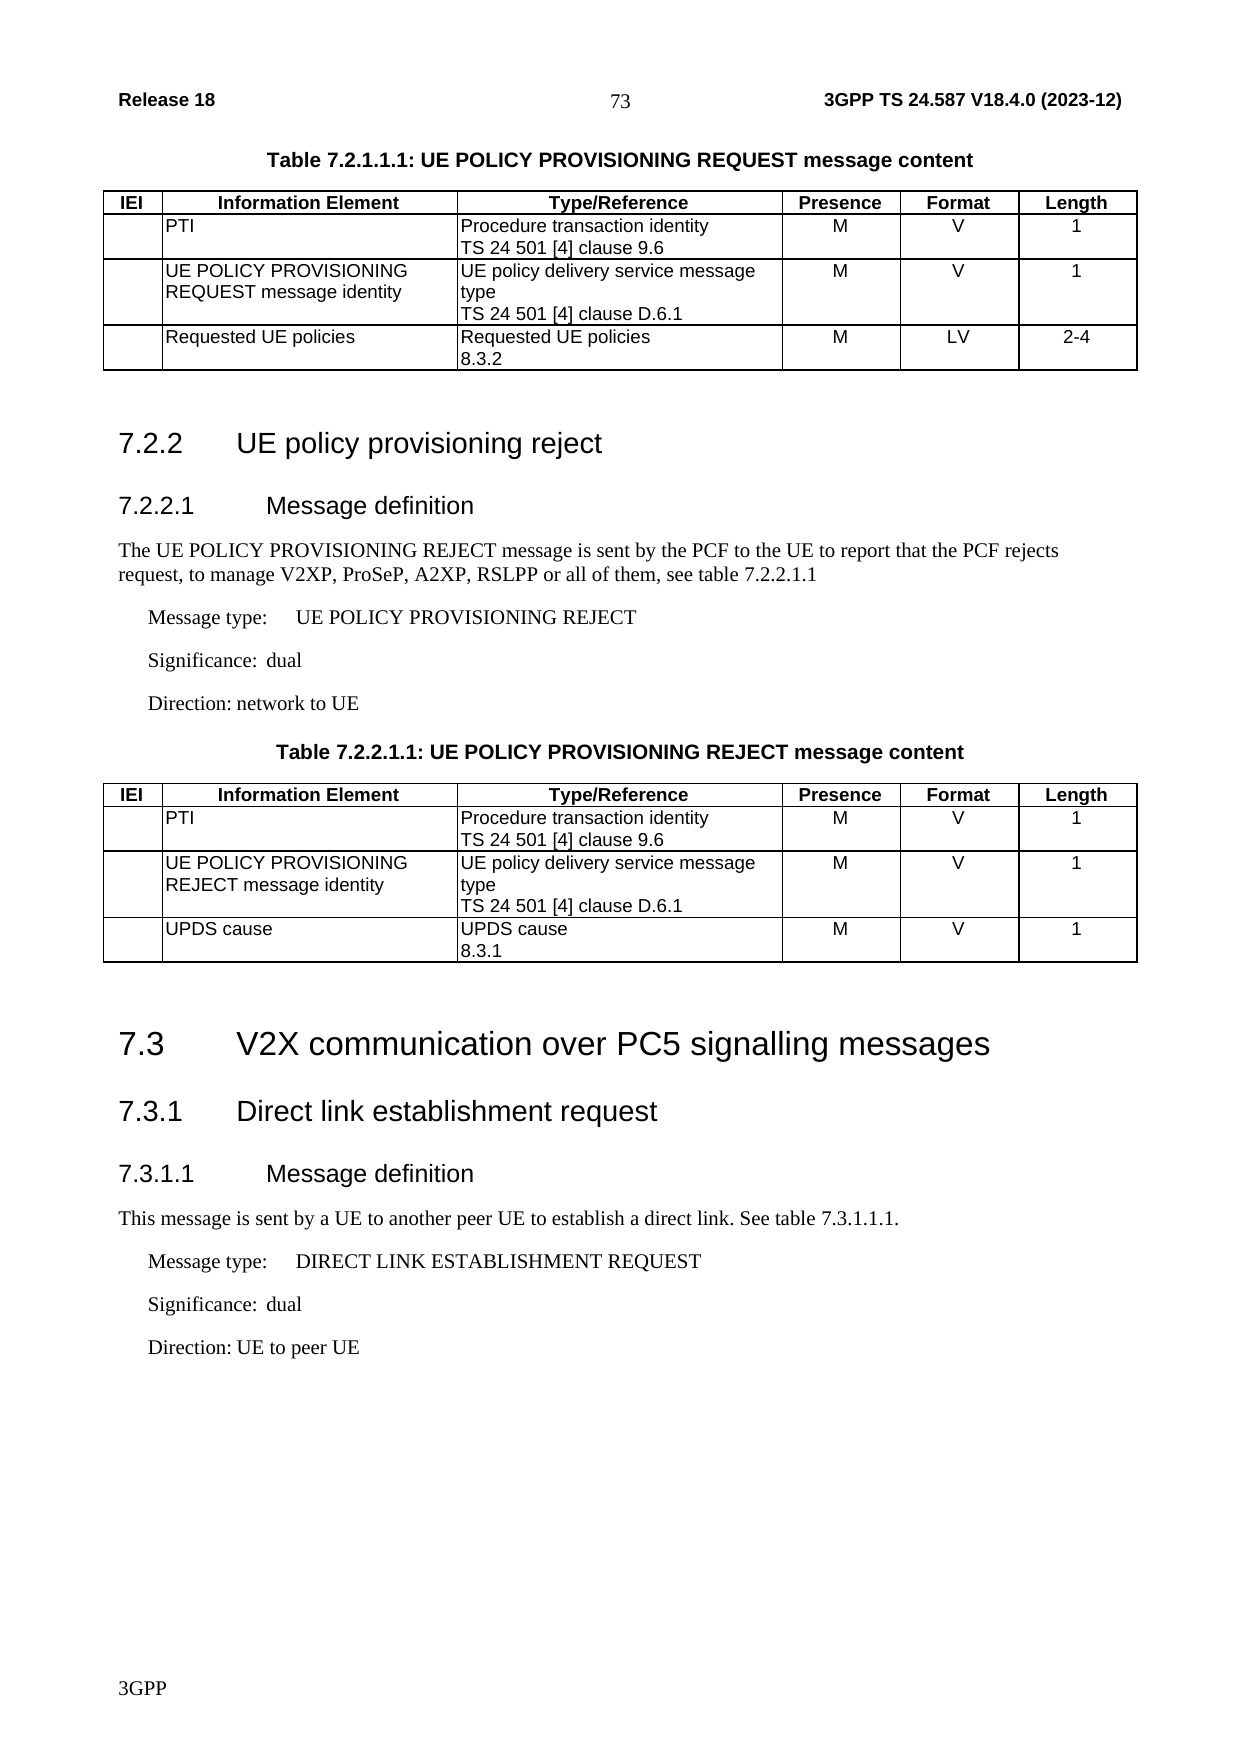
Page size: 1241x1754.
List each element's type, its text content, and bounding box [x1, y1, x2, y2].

text Table 7.2.2.1.1: UE POLICY PROVISIONING REJECT message content [118, 740, 1122, 764]
table_cell 1 [1020, 260, 1136, 324]
table_cell M [783, 326, 900, 369]
table_cell [104, 326, 162, 369]
subtitle 7.3.1 Direct link establishment request [118, 1094, 1122, 1127]
text Message type: DIRECT LINK ESTABLISHMENT REQUEST [148, 1249, 1122, 1273]
subtitle 7.3.1.1 Message definition [118, 1159, 1122, 1187]
table_cell 1 [1020, 918, 1136, 961]
table_cell UE policy delivery service message type TS 24 501 [4] clause D.6.1 [458, 260, 782, 324]
table_cell [104, 852, 162, 916]
text Significance: dual [148, 648, 1122, 672]
table_cell 1 [1020, 852, 1136, 916]
table_cell V [901, 215, 1018, 258]
table_cell UE POLICY PROVISIONING REQUEST message identity [163, 260, 457, 324]
table_cell PTI [163, 215, 457, 258]
table_cell UPDS cause [163, 918, 457, 961]
table_cell M [783, 807, 900, 850]
table_cell [104, 215, 162, 258]
table_header IEI [104, 784, 162, 806]
table_cell Requested UE policies [163, 326, 457, 369]
table_cell 1 [1020, 807, 1136, 850]
table_header Format [901, 192, 1018, 213]
table_cell UE POLICY PROVISIONING REJECT message identity [163, 852, 457, 916]
text Direction: UE to peer UE [148, 1335, 1122, 1359]
table_header Presence [783, 192, 900, 213]
table_cell M [783, 260, 900, 324]
subtitle 7.3 V2X communication over PC5 signalling messages [118, 1024, 1122, 1063]
table_header Information Element [163, 784, 457, 806]
text Table 7.2.1.1.1: UE POLICY PROVISIONING REQUEST message content [118, 147, 1122, 171]
table_cell V [901, 852, 1018, 916]
subtitle 7.2.2.1 Message definition [118, 491, 1122, 519]
table_cell 1 [1020, 215, 1136, 258]
table_cell Procedure transaction identity TS 24 501 [4] clause 9.6 [458, 807, 782, 850]
table_header Information Element [163, 192, 457, 213]
table_header Presence [783, 784, 900, 806]
table_header IEI [104, 192, 162, 213]
table_cell M [783, 215, 900, 258]
table_cell V [901, 807, 1018, 850]
table_cell [104, 918, 162, 961]
table_cell [104, 807, 162, 850]
table_header Format [901, 784, 1018, 806]
table_header Length [1020, 784, 1136, 806]
text Direction: network to UE [148, 691, 1122, 715]
text Message type: UE POLICY PROVISIONING REJECT [148, 605, 1122, 629]
table_cell UPDS cause 8.3.1 [458, 918, 782, 961]
text Significance: dual [148, 1292, 1122, 1316]
table_header Type/Reference [458, 784, 782, 806]
text This message is sent by a UE to another peer UE to establish a direct link. See table 7.3.1.1.1. [118, 1206, 1122, 1230]
table_header Type/Reference [458, 192, 782, 213]
table_cell UE policy delivery service message type TS 24 501 [4] clause D.6.1 [458, 852, 782, 916]
table_cell V [901, 918, 1018, 961]
table_cell 2-4 [1020, 326, 1136, 369]
table_cell PTI [163, 807, 457, 850]
table_cell M [783, 852, 900, 916]
table_cell LV [901, 326, 1018, 369]
table_cell M [783, 918, 900, 961]
table_cell [104, 260, 162, 324]
subtitle 7.2.2 UE policy provisioning reject [118, 426, 1122, 459]
table_cell Requested UE policies 8.3.2 [458, 326, 782, 369]
text The UE POLICY PROVISIONING REJECT message is sent by the PCF to the UE to report that the PCF rejects request, to manage V2XP, ProSeP, A2XP, RSLPP or all of them, see table 7.2.2.1.1 [118, 538, 1122, 586]
table_cell V [901, 260, 1018, 324]
table_header Length [1020, 192, 1136, 213]
table_cell Procedure transaction identity TS 24 501 [4] clause 9.6 [458, 215, 782, 258]
